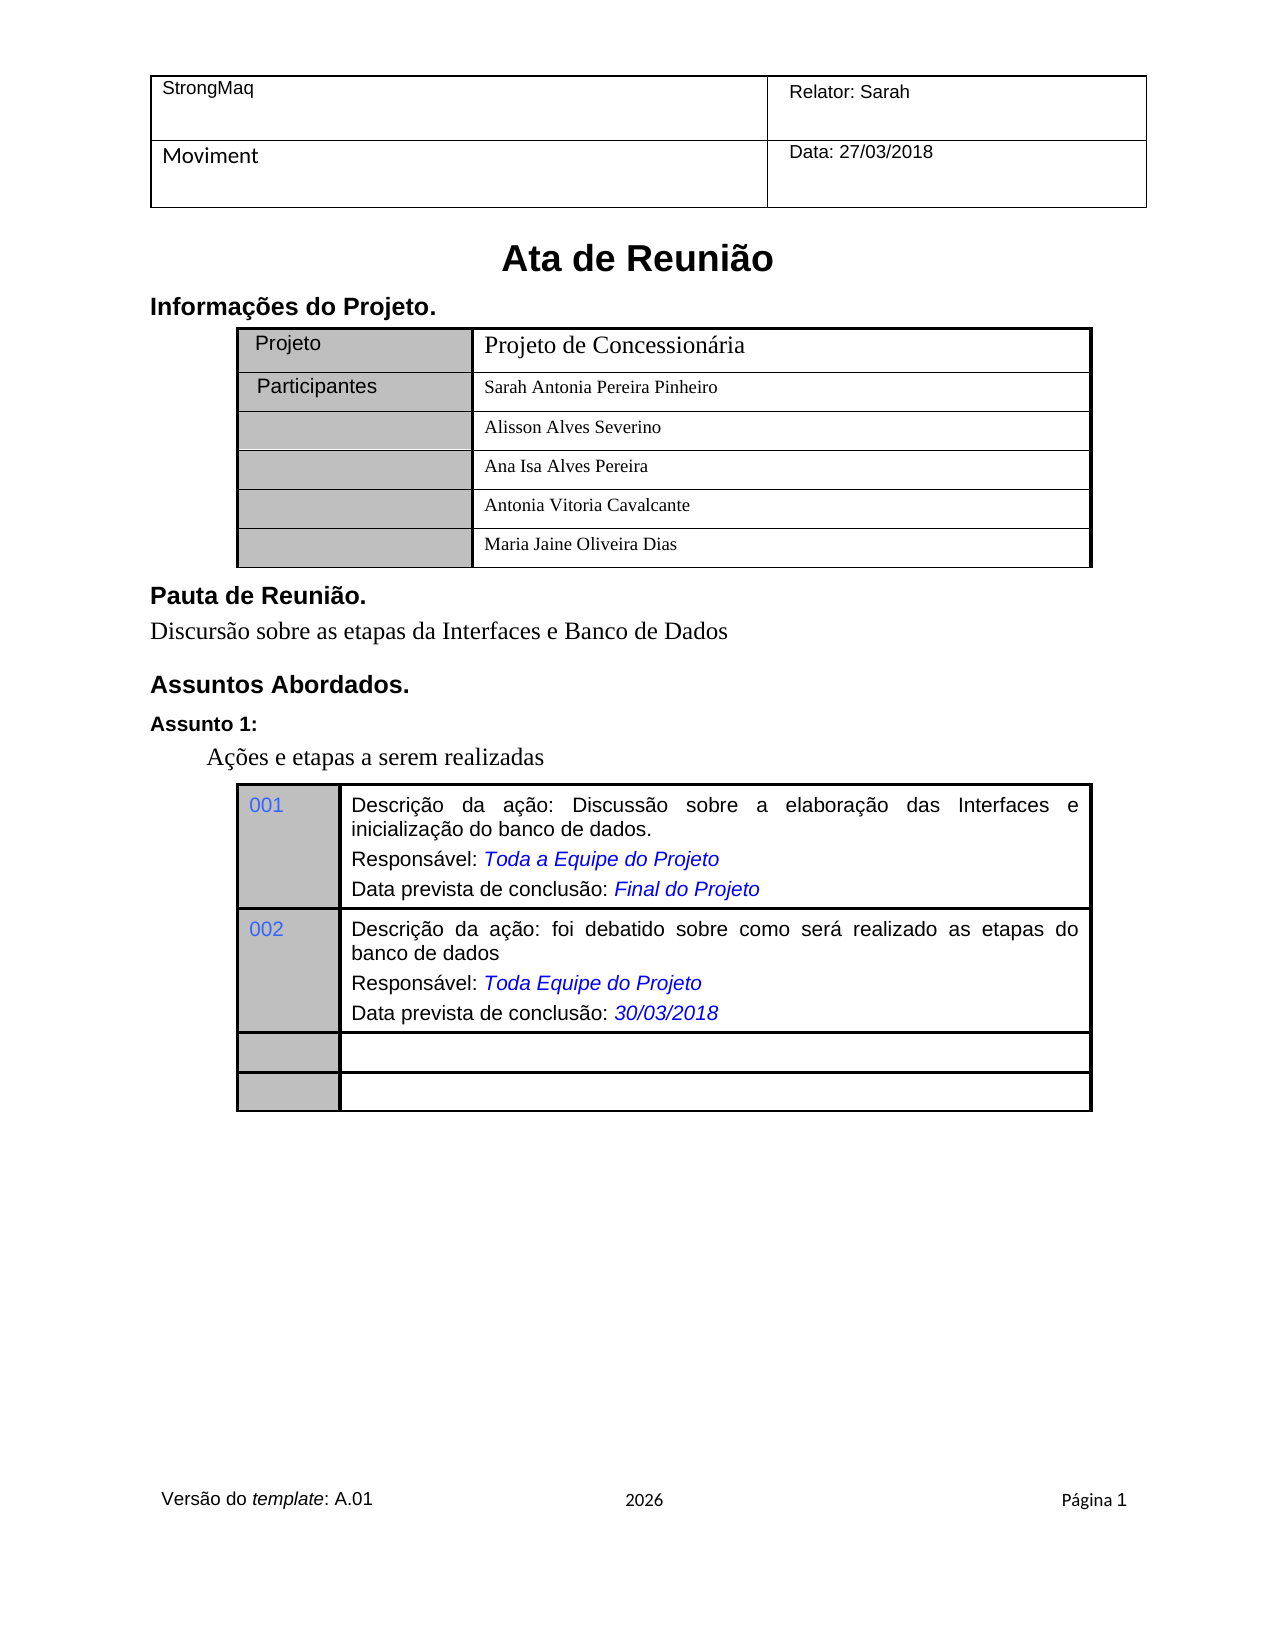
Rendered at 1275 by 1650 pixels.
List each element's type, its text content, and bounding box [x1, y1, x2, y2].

text Informações do Projeto. [150, 292, 1125, 321]
table_cell [239, 1074, 338, 1110]
table_header Projeto [239, 330, 471, 371]
table_cell Descrição da ação: foi debatido sobre como será realizado as etapas do banco de dados Responsável: Toda Equipe do Projeto Data prevista de conclusão: 30/03/2018 [342, 910, 1089, 1031]
table_cell [239, 490, 471, 528]
table_header Projeto de Concessionária [474, 330, 1089, 371]
table_cell Antonia Vitoria Cavalcante [474, 490, 1089, 528]
table_cell Alisson Alves Severino [474, 412, 1089, 449]
list Assunto 1: [150, 711, 1125, 736]
table_cell Maria Jaine Oliveira Dias [474, 529, 1089, 567]
table_cell Sarah Antonia Pereira Pinheiro [474, 373, 1089, 411]
table_cell [342, 1074, 1089, 1110]
table_cell [239, 451, 471, 489]
table_header 001 [239, 786, 338, 907]
table_cell Participantes [239, 373, 471, 411]
text Pauta de Reunião. [150, 581, 1125, 609]
table_cell [239, 529, 471, 567]
table_cell [239, 1034, 338, 1071]
text Ata de Reunião [150, 236, 1125, 279]
text Discursão sobre as etapas da Interfaces e Banco de Dados [150, 616, 1125, 644]
table_cell 002 [239, 910, 338, 1031]
table_header Descrição da ação: Discussão sobre a elaboração das Interfaces e inicialização do banco de dados. Responsável: Toda a Equipe do Projeto Data prevista de conclusão: Final do Projeto [342, 786, 1089, 907]
text Assuntos Abordados. [150, 669, 1125, 698]
text Ações e etapas a serem realizadas [150, 742, 1125, 771]
table_cell [342, 1034, 1089, 1071]
table_cell Ana Isa Alves Pereira [474, 451, 1089, 489]
table_cell [239, 412, 471, 449]
